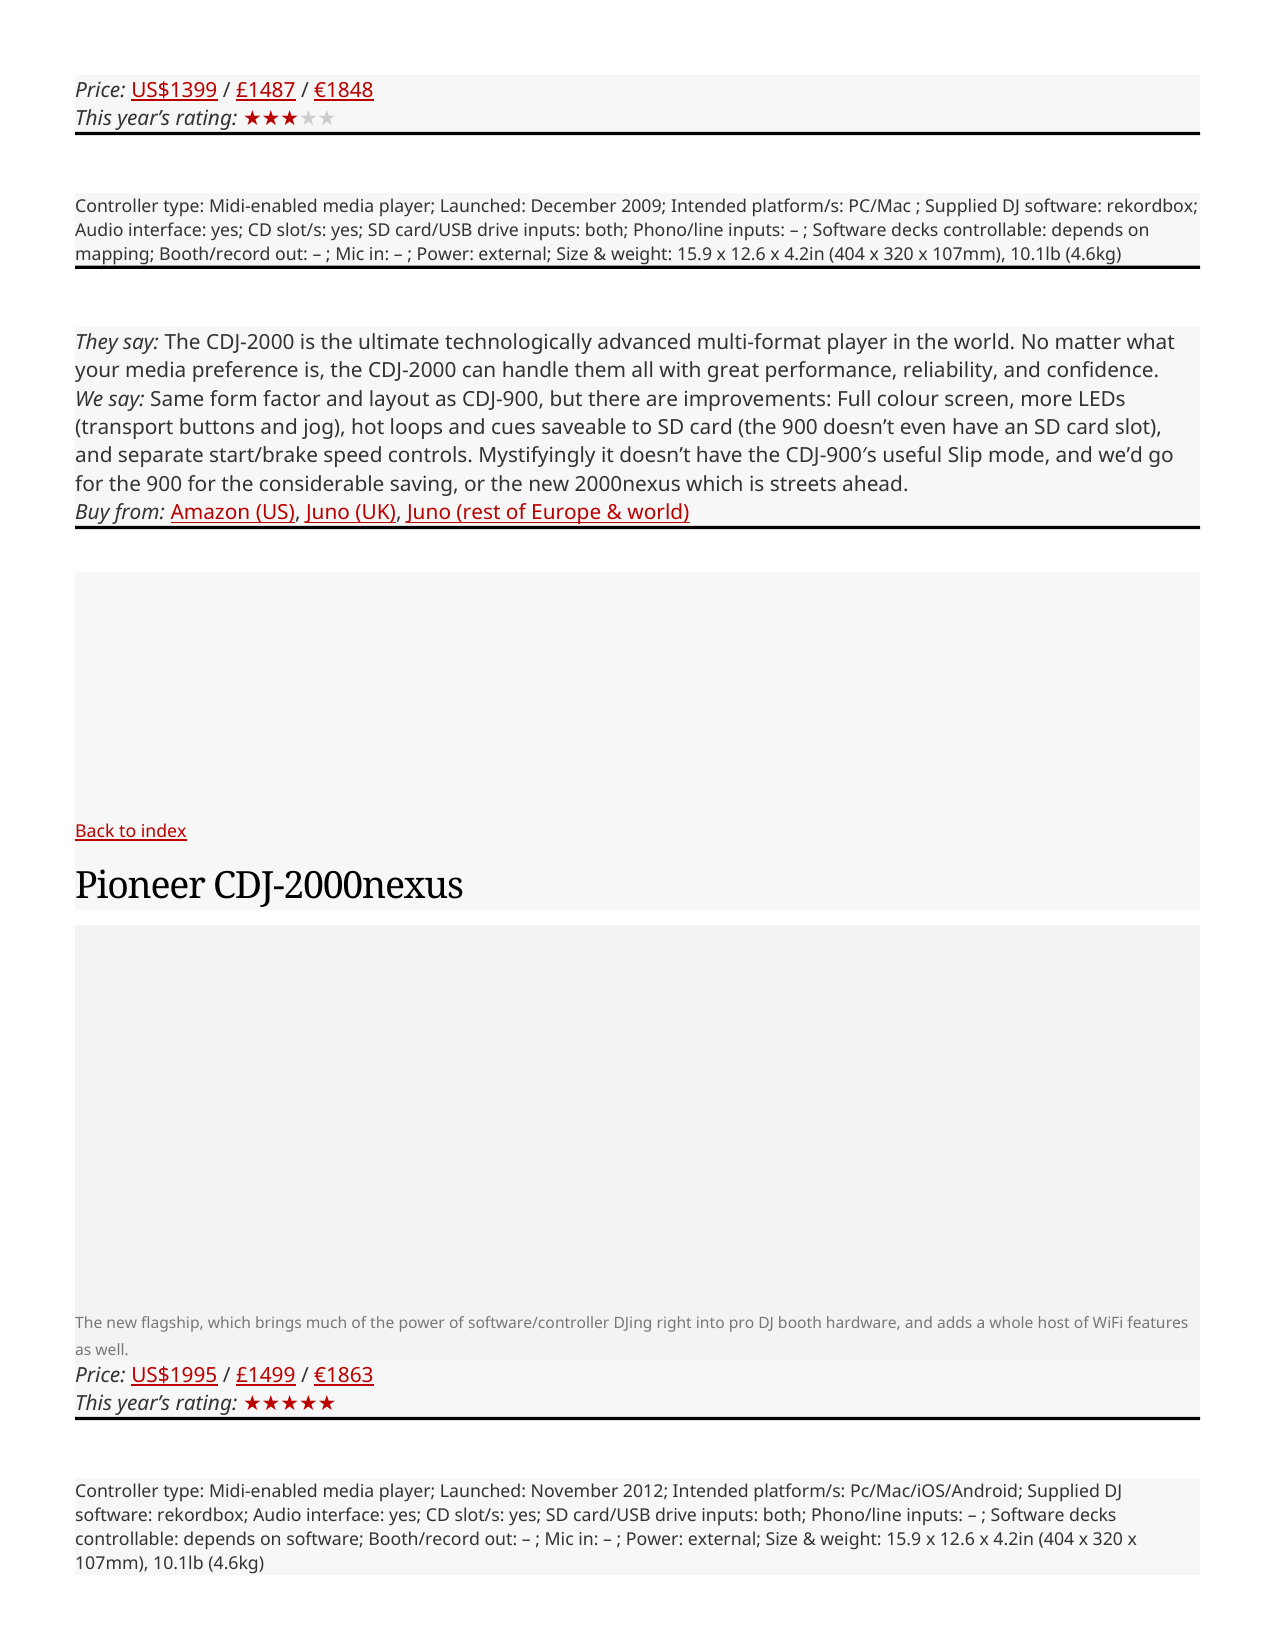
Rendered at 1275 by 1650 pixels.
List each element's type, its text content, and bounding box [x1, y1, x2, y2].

text Back to index [75, 819, 1200, 843]
text They say: The CDJ-2000 is the ultimate technologically advanced multi-format player in the world. No matter what your media preference is, the CDJ-2000 can handle them all with great performance, reliability, and confidence. [75, 327, 1200, 384]
subtitle Pioneer CDJ-2000nexus [75, 859, 1200, 910]
text Buy from: Amazon (US), Juno (UK), Juno (rest of Europe & world) [75, 497, 1200, 525]
text Price: US$1995 / £1499 / €1863 This year’s rating: ★★★★★ [75, 1360, 1200, 1416]
text Price: US$1399 / £1487 / €1848 This year’s rating: ★★★★★ [75, 75, 1200, 131]
text Controller type: Midi-enabled media player; Launched: December 2009; Intended platform/s: PC/Mac ; Supplied DJ software: rekordbox; Audio interface: yes; CD slot/s: yes; SD card/USB drive inputs: both; Phono/line inputs: – ; Software decks controllable: depends on mapping; Booth/record out: – ; Mic in: – ; Power: external; Size & weight: 15.9 x 12.6 x 4.2in (404 x 320 x 107mm), 10.1lb (4.6kg) [75, 193, 1200, 265]
text We say: Same form factor and layout as CDJ-900, but there are improvements: Full colour screen, more LEDs (transport buttons and jog), hot loops and cues saveable to SD card (the 900 doesn’t even have an SD card slot), and separate start/brake speed controls. Mystifyingly it doesn’t have the CDJ-900′s useful Slip mode, and we’d go for the 900 for the considerable saving, or the new 2000nexus which is streets ahead. [75, 384, 1200, 497]
text The new flagship, which brings much of the power of software/controller DJing right into pro DJ booth hardware, and adds a whole host of WiFi features as well. [75, 1307, 1200, 1360]
text Controller type: Midi-enabled media player; Launched: November 2012; Intended platform/s: Pc/Mac/iOS/Android; Supplied DJ software: rekordbox; Audio interface: yes; CD slot/s: yes; SD card/USB drive inputs: both; Phono/line inputs: – ; Software decks controllable: depends on software; Booth/record out: – ; Mic in: – ; Power: external; Size & weight: 15.9 x 12.6 x 4.2in (404 x 320 x 107mm), 10.1lb (4.6kg) [75, 1478, 1200, 1575]
